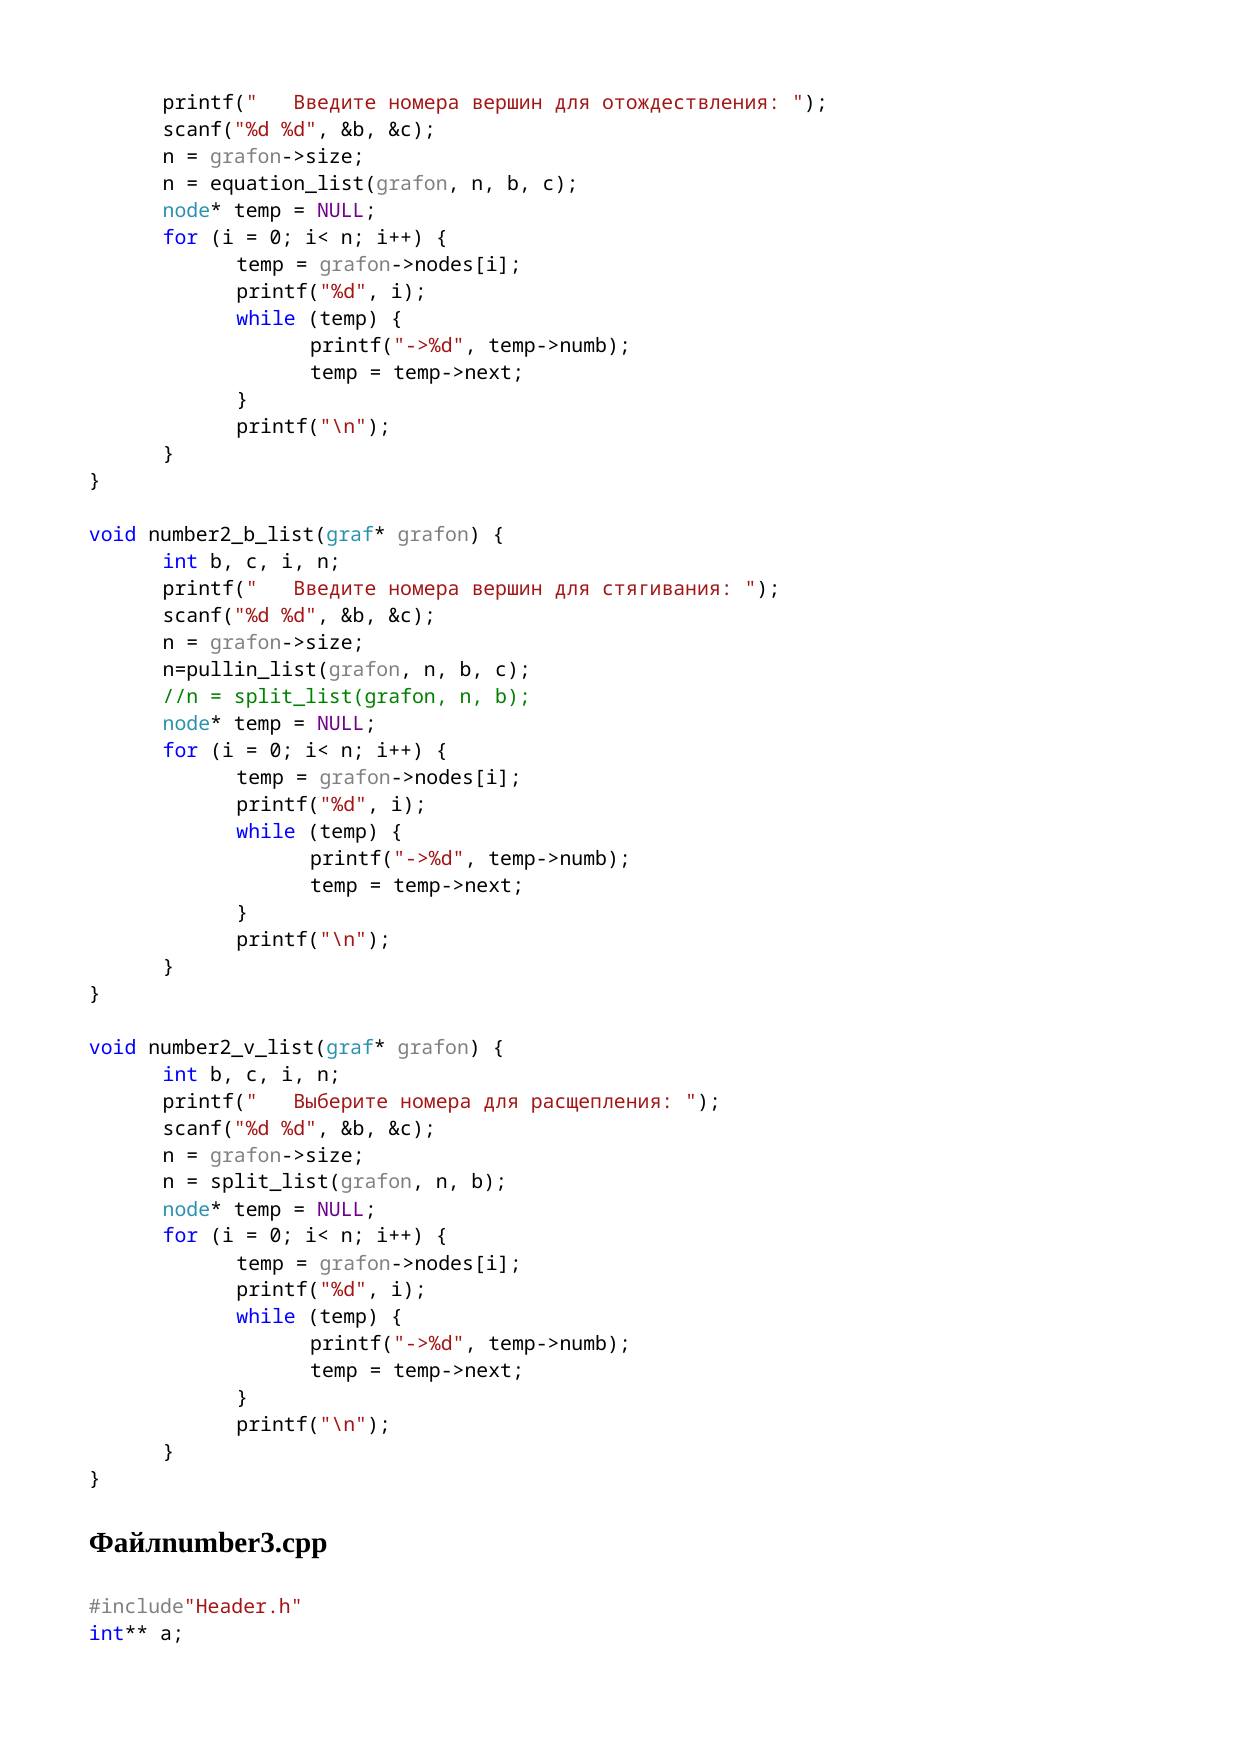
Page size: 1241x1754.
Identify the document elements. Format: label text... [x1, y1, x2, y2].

text temp = temp->next; [89, 871, 1152, 898]
text } [89, 385, 1152, 412]
text scanf("%d %d", &b, &c); [89, 601, 1152, 628]
text printf("\n"); [89, 1411, 1152, 1438]
text int b, c, i, n; [89, 1060, 1152, 1087]
text printf("%d", i); [89, 790, 1152, 817]
text #include"Header.h" [89, 1592, 1152, 1619]
text } [89, 1464, 1152, 1492]
text n=pullin_list(grafon, n, b, c); [89, 655, 1152, 682]
text printf("%d", i); [89, 277, 1152, 304]
text } [89, 952, 1152, 979]
text while (temp) { [89, 304, 1152, 331]
text printf("%d", i); [89, 1276, 1152, 1303]
text void number2_v_list(graf* grafon) { [89, 1033, 1152, 1060]
text } [89, 466, 1152, 493]
text int b, c, i, n; [89, 547, 1152, 574]
text printf("->%d", temp->numb); [89, 844, 1152, 871]
text temp = grafon->nodes[i]; [89, 1249, 1152, 1276]
text node* temp = NULL; [89, 1195, 1152, 1222]
text } [89, 898, 1152, 925]
text node* temp = NULL; [89, 197, 1152, 223]
text for (i = 0; i< n; i++) { [89, 223, 1152, 251]
text for (i = 0; i< n; i++) { [89, 1222, 1152, 1249]
text } [89, 439, 1152, 466]
text } [89, 979, 1152, 1006]
text } [89, 1438, 1152, 1464]
text while (temp) { [89, 1303, 1152, 1330]
text printf("\n"); [89, 412, 1152, 439]
text } [89, 1384, 1152, 1411]
text printf("->%d", temp->numb); [89, 1330, 1152, 1357]
text temp = temp->next; [89, 1357, 1152, 1384]
text printf(" Выберите номера для расщепления: "); [89, 1087, 1152, 1114]
text int** a; [89, 1619, 1152, 1646]
text while (temp) { [89, 817, 1152, 844]
text printf("\n"); [89, 925, 1152, 952]
text printf(" Введите номера вершин для стягивания: "); [89, 574, 1152, 601]
text printf("->%d", temp->numb); [89, 331, 1152, 358]
text for (i = 0; i< n; i++) { [89, 736, 1152, 763]
text temp = grafon->nodes[i]; [89, 763, 1152, 790]
text //n = split_list(grafon, n, b); [89, 682, 1152, 709]
text n = grafon->size; [89, 628, 1152, 655]
text void number2_b_list(graf* grafon) { [89, 520, 1152, 547]
text n = grafon->size; [89, 1141, 1152, 1168]
text printf(" Введите номера вершин для отождествления: "); [89, 89, 1152, 116]
text temp = grafon->nodes[i]; [89, 251, 1152, 277]
text scanf("%d %d", &b, &c); [89, 116, 1152, 143]
text n = equation_list(grafon, n, b, c); [89, 169, 1152, 197]
text Файлnumber3.cpp [89, 1525, 1152, 1559]
text n = grafon->size; [89, 143, 1152, 169]
text temp = temp->next; [89, 358, 1152, 385]
text scanf("%d %d", &b, &c); [89, 1114, 1152, 1141]
text n = split_list(grafon, n, b); [89, 1168, 1152, 1195]
text node* temp = NULL; [89, 709, 1152, 736]
